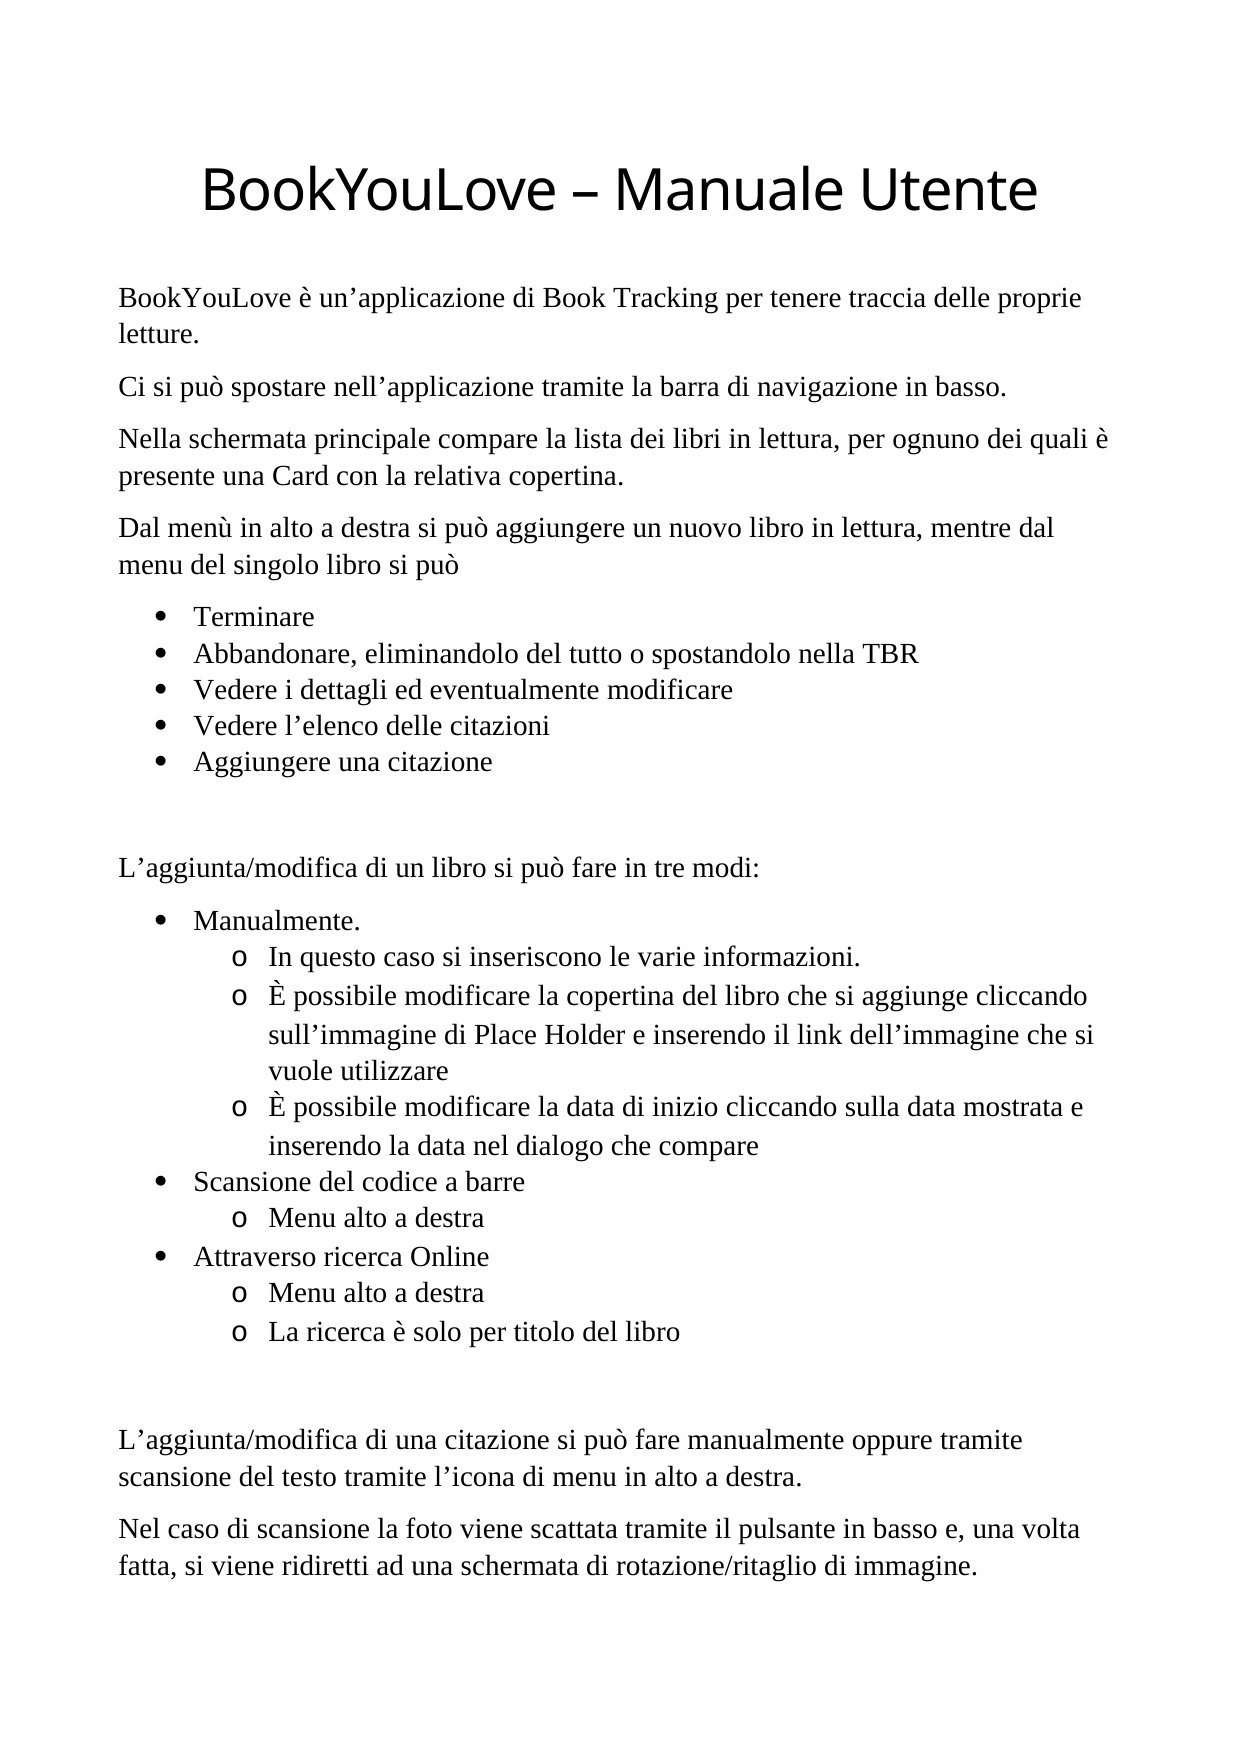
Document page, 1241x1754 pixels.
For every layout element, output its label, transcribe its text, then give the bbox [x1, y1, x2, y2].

title BookYouLove – Manuale Utente [118, 148, 1122, 227]
list Abbandonare, eliminandolo del tutto o spostandolo nella TBR [156, 636, 1122, 669]
list Attraverso ricerca Online [156, 1239, 1122, 1273]
list In questo caso si inseriscono le varie informazioni. [231, 939, 1122, 975]
list Vedere l’elenco delle citazioni [156, 708, 1122, 742]
text Nella schermata principale compare la lista dei libri in lettura, per ognuno dei quali è presente una Card con la relativa copertina. [118, 422, 1122, 491]
list Vedere i dettagli ed eventualmente modificare [156, 672, 1122, 706]
list Menu alto a destra [231, 1275, 1122, 1311]
list Terminare [156, 599, 1122, 633]
text Dal menù in alto a destra si può aggiungere un nuovo libro in lettura, mentre dal menu del singolo libro si può [118, 511, 1122, 580]
list È possibile modificare la data di inizio cliccando sulla data mostrata e inserendo la data nel dialogo che compare [231, 1089, 1122, 1161]
list La ricerca è solo per titolo del libro [231, 1314, 1122, 1350]
list Scansione del codice a barre [156, 1164, 1122, 1198]
text BookYouLove è un’applicazione di Book Tracking per tenere traccia delle proprie letture. [118, 280, 1122, 349]
list Menu alto a destra [231, 1200, 1122, 1236]
list Aggiungere una citazione [156, 744, 1122, 778]
list Manualmente. [156, 903, 1122, 937]
text L’aggiunta/modifica di un libro si può fare in tre modi: [118, 850, 1122, 884]
list È possibile modificare la copertina del libro che si aggiunge cliccando sull’immagine di Place Holder e inserendo il link dell’immagine che si vuole utilizzare [231, 978, 1122, 1087]
text Ci si può spostare nell’applicazione tramite la barra di navigazione in basso. [118, 369, 1122, 402]
text Nel caso di scansione la foto viene scattata tramite il pulsante in basso e, una volta fatta, si viene ridiretti ad una schermata di rotazione/ritaglio di immagine. [118, 1511, 1122, 1581]
text L’aggiunta/modifica di una citazione si può fare manualmente oppure tramite scansione del testo tramite l’icona di menu in alto a destra. [118, 1422, 1122, 1492]
